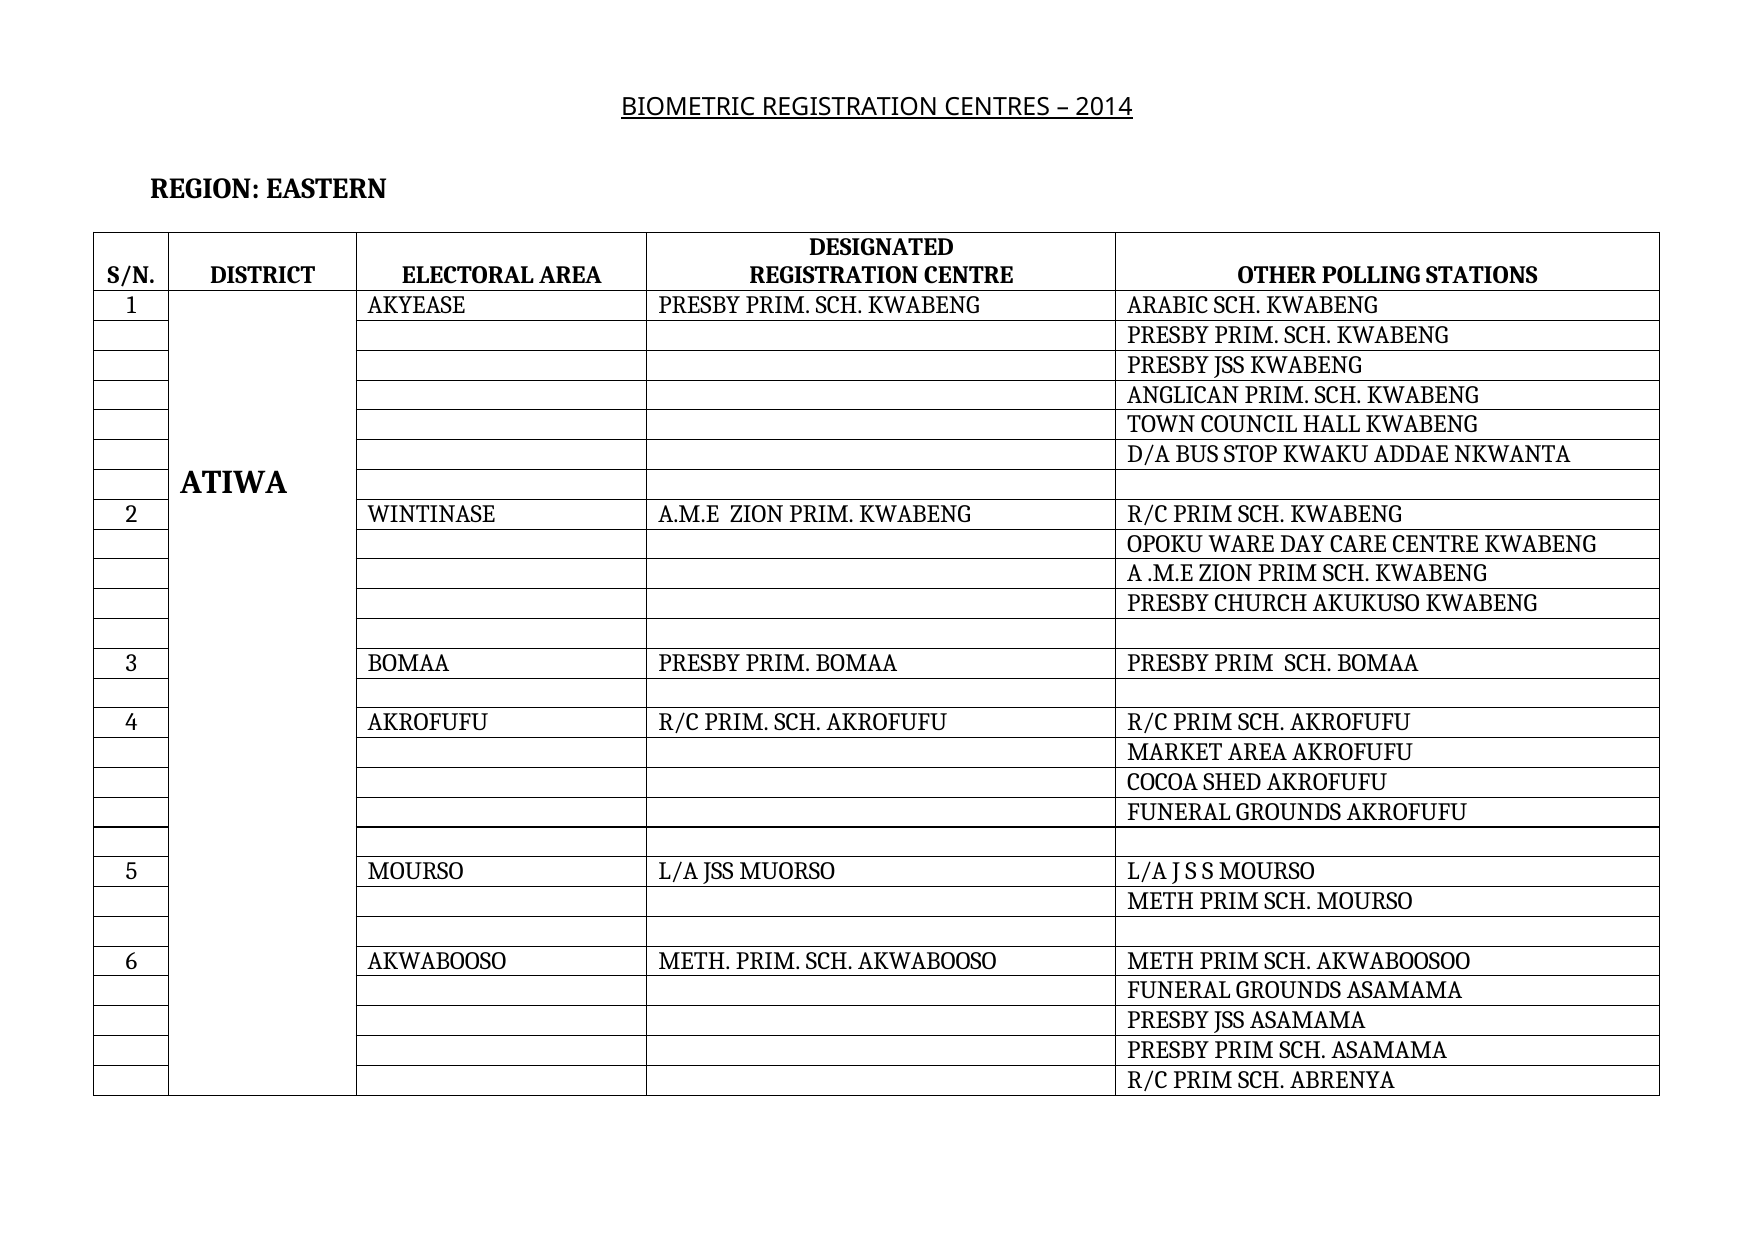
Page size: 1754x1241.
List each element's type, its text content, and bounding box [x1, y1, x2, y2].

table_cell PRESBY PRIM. BOMAA [647, 649, 1115, 677]
table_cell 2 [94, 500, 168, 528]
table_cell 4 [94, 708, 168, 737]
table_cell AKYEASE [357, 291, 646, 320]
table_cell PRESBY JSS KWABENG [1116, 351, 1659, 379]
table_cell [94, 679, 168, 707]
text BIOMETRIC REGISTRATION CENTRES – 2014 [150, 88, 1604, 122]
table_cell AKWABOOSO [357, 947, 646, 975]
table_cell [357, 589, 646, 618]
table_cell [357, 828, 646, 856]
table_cell R/C PRIM SCH. KWABENG [1116, 500, 1659, 528]
table_cell [647, 679, 1115, 707]
table_cell METH PRIM SCH. AKWABOOSOO [1116, 947, 1659, 975]
table_cell PRESBY PRIM. SCH. KWABENG [1116, 321, 1659, 350]
table_header ELECTORAL AREA [357, 233, 646, 290]
table_cell [94, 381, 168, 409]
table_cell [94, 1006, 168, 1035]
table_cell [647, 470, 1115, 499]
table_cell PRESBY JSS ASAMAMA [1116, 1006, 1659, 1035]
table_cell [94, 738, 168, 767]
table_cell A.M.E ZION PRIM. KWABENG [647, 500, 1115, 528]
table_cell [357, 381, 646, 409]
table_cell [94, 887, 168, 916]
table_cell [94, 768, 168, 797]
table_cell [647, 321, 1115, 350]
table_cell PRESBY PRIM SCH. BOMAA [1116, 649, 1659, 677]
table_cell R/C PRIM. SCH. AKROFUFU [647, 708, 1115, 737]
table_cell [1116, 679, 1659, 707]
table_cell 1 [94, 291, 168, 320]
table_cell [94, 440, 168, 469]
table_cell [647, 351, 1115, 379]
table_header DISTRICT [169, 233, 356, 290]
table_cell A .M.E ZION PRIM SCH. KWABENG [1116, 559, 1659, 588]
table_cell PRESBY CHURCH AKUKUSO KWABENG [1116, 589, 1659, 618]
table_cell [94, 798, 168, 826]
table_cell TOWN COUNCIL HALL KWABENG [1116, 410, 1659, 439]
table_cell [1116, 470, 1659, 499]
table_cell [94, 917, 168, 946]
table_cell [94, 828, 168, 856]
table_cell COCOA SHED AKROFUFU [1116, 768, 1659, 797]
table_cell R/C PRIM SCH. ABRENYA [1116, 1066, 1659, 1094]
table_cell [647, 1036, 1115, 1065]
table_cell [94, 589, 168, 618]
table_cell [647, 410, 1115, 439]
table_cell FUNERAL GROUNDS AKROFUFU [1116, 798, 1659, 826]
table_cell FUNERAL GROUNDS ASAMAMA [1116, 976, 1659, 1005]
table_cell [357, 410, 646, 439]
table_cell METH PRIM SCH. MOURSO [1116, 887, 1659, 916]
table_cell 3 [94, 649, 168, 677]
table_cell ANGLICAN PRIM. SCH. KWABENG [1116, 381, 1659, 409]
table_cell [647, 1006, 1115, 1035]
table_cell [647, 440, 1115, 469]
table_cell [357, 559, 646, 588]
table_cell [357, 351, 646, 379]
table_cell ARABIC SCH. KWABENG [1116, 291, 1659, 320]
table_cell [647, 917, 1115, 946]
table_cell [1116, 619, 1659, 648]
table_cell [94, 470, 168, 499]
table_header OTHER POLLING STATIONS [1116, 233, 1659, 290]
table_cell [647, 887, 1115, 916]
table_cell [647, 828, 1115, 856]
table_cell [647, 738, 1115, 767]
table_cell [647, 798, 1115, 826]
table_cell [94, 619, 168, 648]
table_header DESIGNATED REGISTRATION CENTRE [647, 233, 1115, 290]
table_cell [357, 768, 646, 797]
table_cell [357, 619, 646, 648]
table_cell BOMAA [357, 649, 646, 677]
table_cell [357, 530, 646, 558]
table_cell [357, 738, 646, 767]
table_cell [94, 559, 168, 588]
table_cell [647, 1066, 1115, 1094]
table_cell [647, 589, 1115, 618]
table_cell [357, 1006, 646, 1035]
table_cell [357, 798, 646, 826]
table_cell [357, 440, 646, 469]
table_header S/N. [94, 233, 168, 290]
table_cell [94, 530, 168, 558]
table_cell AKROFUFU [357, 708, 646, 737]
table_cell [94, 321, 168, 350]
table_cell [647, 559, 1115, 588]
table_cell L/A JSS MUORSO [647, 857, 1115, 886]
table_cell [94, 976, 168, 1005]
table_cell [1116, 828, 1659, 856]
table_cell L/A J S S MOURSO [1116, 857, 1659, 886]
table_cell OPOKU WARE DAY CARE CENTRE KWABENG [1116, 530, 1659, 558]
table_cell PRESBY PRIM SCH. ASAMAMA [1116, 1036, 1659, 1065]
table_cell [357, 1066, 646, 1094]
table_cell METH. PRIM. SCH. AKWABOOSO [647, 947, 1115, 975]
table_cell [1116, 917, 1659, 946]
table_cell [357, 470, 646, 499]
table_cell [94, 410, 168, 439]
table_cell [357, 917, 646, 946]
table_cell MOURSO [357, 857, 646, 886]
table_cell [94, 1036, 168, 1065]
table_cell [647, 381, 1115, 409]
table_cell [647, 530, 1115, 558]
table_cell 5 [94, 857, 168, 886]
table_cell [94, 1066, 168, 1094]
text REGION: EASTERN [150, 172, 1604, 206]
table_cell [647, 976, 1115, 1005]
table_cell [647, 768, 1115, 797]
table_cell [647, 619, 1115, 648]
table_cell ATIWA [169, 291, 356, 1094]
table_cell 6 [94, 947, 168, 975]
table_cell [94, 351, 168, 379]
table_cell R/C PRIM SCH. AKROFUFU [1116, 708, 1659, 737]
table_cell [357, 1036, 646, 1065]
table_cell D/A BUS STOP KWAKU ADDAE NKWANTA [1116, 440, 1659, 469]
table_cell [357, 976, 646, 1005]
table_cell [357, 321, 646, 350]
table_cell WINTINASE [357, 500, 646, 528]
table_cell [357, 679, 646, 707]
table_cell [357, 887, 646, 916]
table_cell MARKET AREA AKROFUFU [1116, 738, 1659, 767]
table_cell PRESBY PRIM. SCH. KWABENG [647, 291, 1115, 320]
